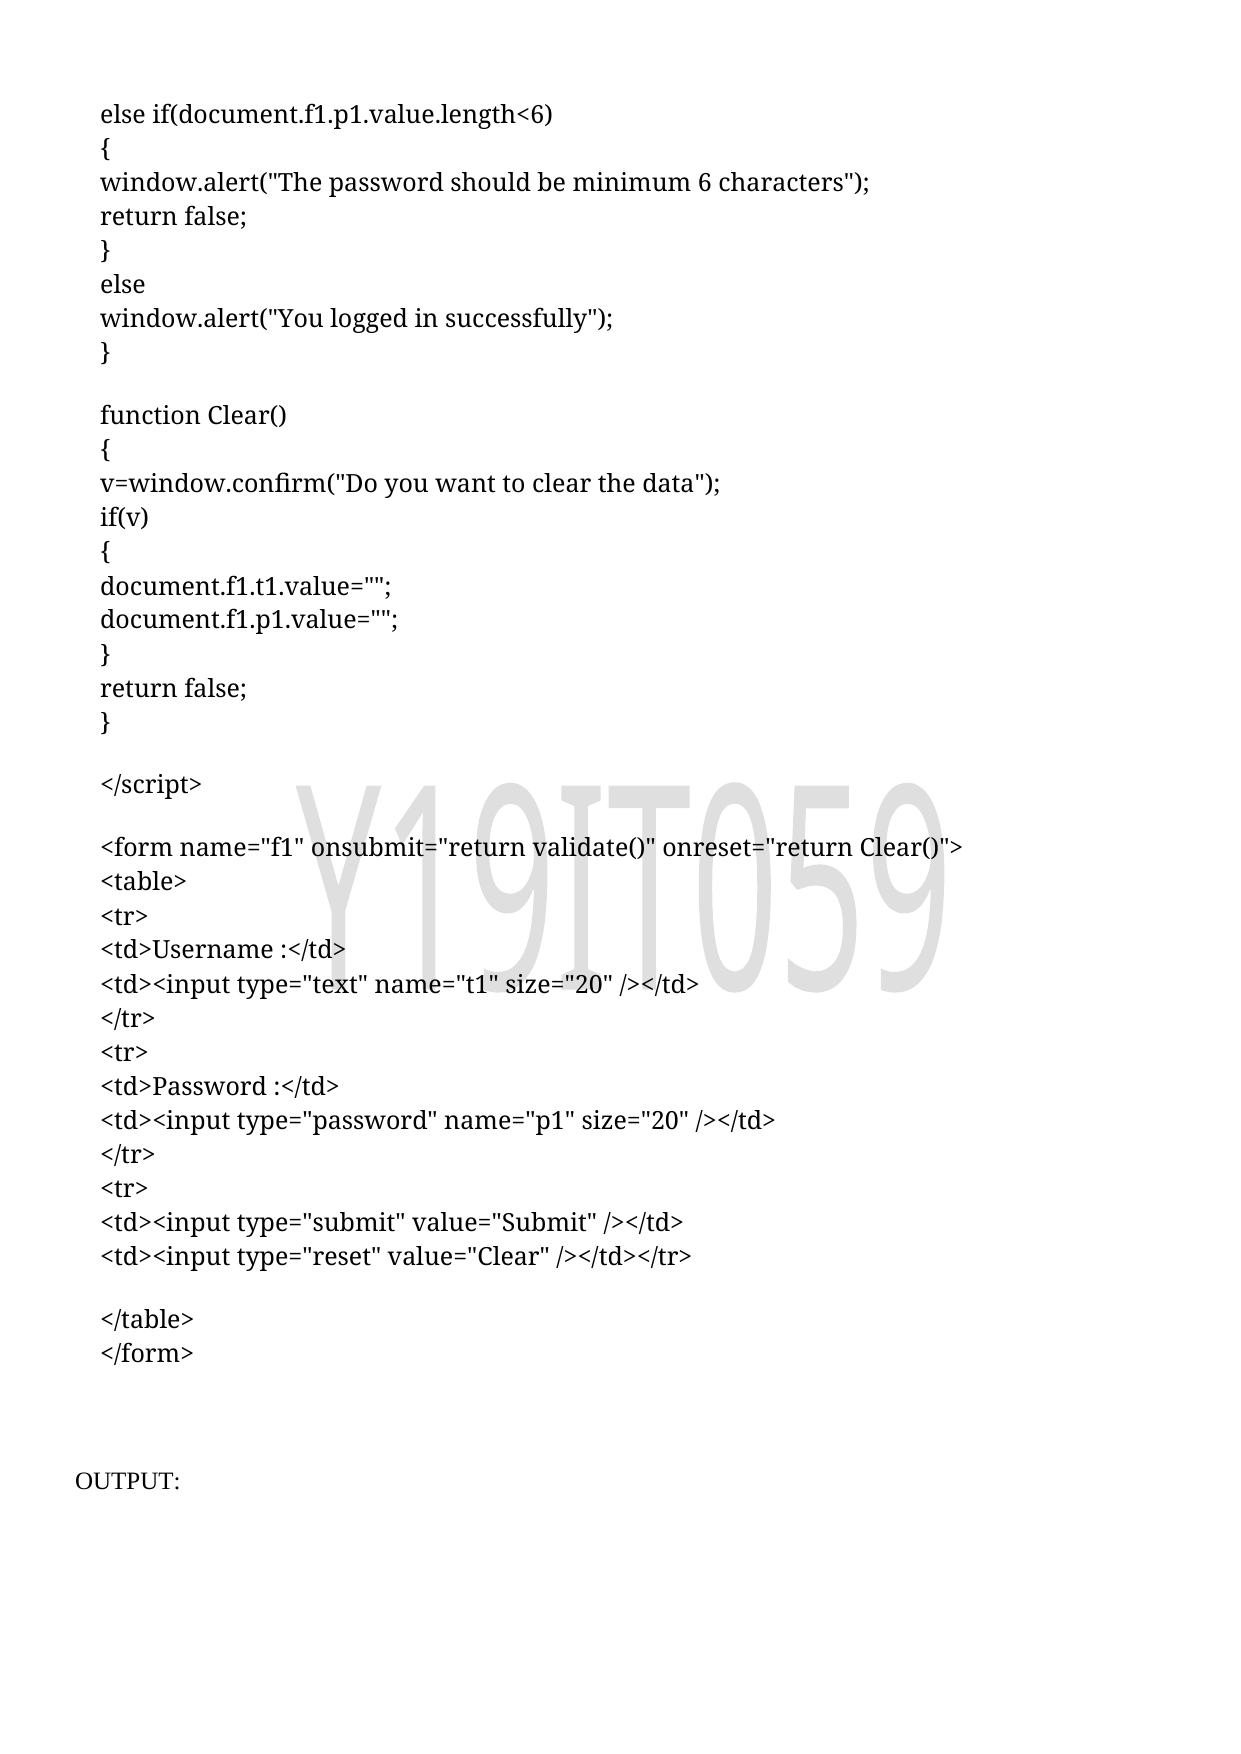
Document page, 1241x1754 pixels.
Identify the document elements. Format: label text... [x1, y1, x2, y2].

text <tr> [75, 1034, 1165, 1068]
text <td><input type="submit" value="Submit" /></td> [75, 1205, 1165, 1239]
text <form name="f1" onsubmit="return validate()" onreset="return Clear()"> [75, 830, 1165, 864]
text } [75, 233, 1165, 267]
text <td>Username :</td> [75, 932, 1165, 966]
text </tr> [75, 1137, 1165, 1171]
text { [75, 131, 1165, 165]
text v=window.confirm("Do you want to clear the data"); [75, 466, 1165, 500]
text <td><input type="text" name="t1" size="20" /></td> [75, 966, 1165, 1000]
text } [75, 704, 1165, 738]
text </table> [75, 1302, 1165, 1336]
text document.f1.t1.value=""; [75, 568, 1165, 602]
text </script> [75, 767, 1165, 801]
text window.alert("You logged in successfully"); [75, 301, 1165, 335]
text <tr> [75, 1171, 1165, 1205]
text return false; [75, 199, 1165, 233]
text <td><input type="password" name="p1" size="20" /></td> [75, 1102, 1165, 1137]
text <table> [75, 864, 1165, 898]
text { [75, 534, 1165, 568]
text window.alert("The password should be minimum 6 characters"); [75, 165, 1165, 199]
text return false; [75, 670, 1165, 704]
text document.f1.p1.value=""; [75, 602, 1165, 636]
text </tr> [75, 1000, 1165, 1034]
text { [75, 432, 1165, 466]
text <td><input type="reset" value="Clear" /></td></tr> [75, 1239, 1165, 1273]
text <td>Password :</td> [75, 1068, 1165, 1102]
text } [75, 335, 1165, 369]
text OUTPUT: [75, 1466, 1165, 1495]
text if(v) [75, 500, 1165, 534]
text function Clear() [75, 398, 1165, 432]
text </form> [75, 1336, 1165, 1370]
text else if(document.f1.p1.value.length<6) [75, 97, 1165, 131]
text } [75, 636, 1165, 670]
text <tr> [75, 898, 1165, 932]
text else [75, 267, 1165, 301]
